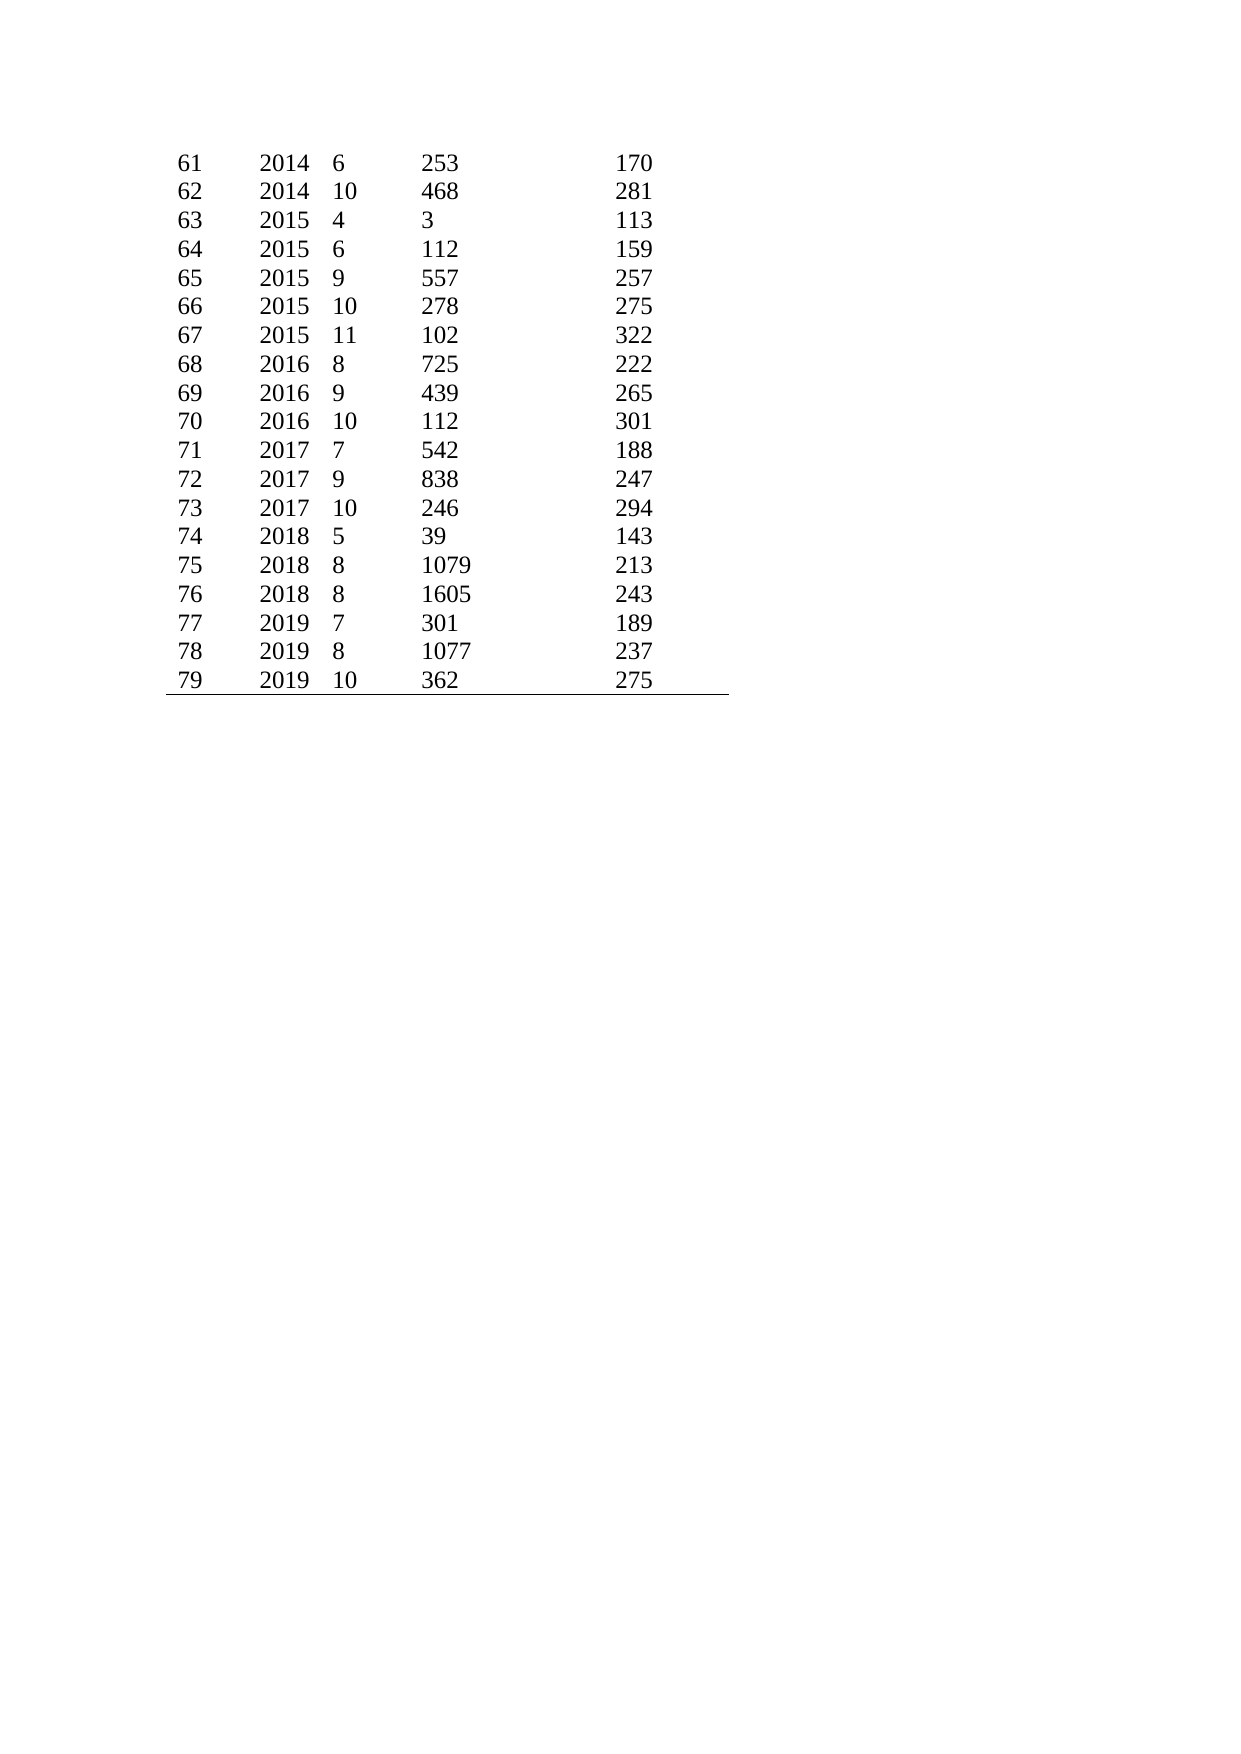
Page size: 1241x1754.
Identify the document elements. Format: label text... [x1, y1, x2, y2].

table_cell 2019 [248, 665, 321, 694]
table_cell 2014 [248, 148, 321, 176]
table_cell 1079 [410, 550, 604, 579]
table_cell 468 [410, 176, 604, 205]
table_cell 143 [604, 521, 729, 550]
table_cell 68 [166, 349, 248, 378]
table_cell 8 [321, 579, 410, 608]
table_cell 557 [410, 263, 604, 291]
table_cell 213 [604, 550, 729, 579]
table_cell 76 [166, 579, 248, 608]
table_cell 70 [166, 406, 248, 435]
table_cell 11 [321, 320, 410, 349]
table_cell 2014 [248, 176, 321, 205]
table_cell 2015 [248, 263, 321, 291]
table_cell 2015 [248, 320, 321, 349]
table_cell 170 [604, 148, 729, 176]
table_cell 2015 [248, 205, 321, 234]
table_cell 112 [410, 406, 604, 435]
table_cell 2019 [248, 636, 321, 665]
table_cell 159 [604, 234, 729, 263]
table_cell 10 [321, 176, 410, 205]
table_cell 2018 [248, 579, 321, 608]
table_cell 439 [410, 378, 604, 406]
table_cell 247 [604, 464, 729, 493]
table_cell 253 [410, 148, 604, 176]
table_cell 9 [321, 263, 410, 291]
table_cell 71 [166, 435, 248, 464]
table_cell 2016 [248, 406, 321, 435]
table_cell 2017 [248, 493, 321, 521]
table_cell 301 [410, 608, 604, 636]
table_cell 362 [410, 665, 604, 694]
table_cell 278 [410, 291, 604, 320]
table_cell 75 [166, 550, 248, 579]
table_cell 10 [321, 493, 410, 521]
table_cell 8 [321, 636, 410, 665]
table_cell 281 [604, 176, 729, 205]
table_cell 294 [604, 493, 729, 521]
table_cell 322 [604, 320, 729, 349]
table_cell 61 [166, 148, 248, 176]
table_cell 72 [166, 464, 248, 493]
table_cell 2016 [248, 378, 321, 406]
table_cell 63 [166, 205, 248, 234]
table_cell 2019 [248, 608, 321, 636]
table_cell 2017 [248, 464, 321, 493]
table_cell 3 [410, 205, 604, 234]
table_cell 275 [604, 291, 729, 320]
table_cell 2015 [248, 291, 321, 320]
table_cell 112 [410, 234, 604, 263]
table_cell 838 [410, 464, 604, 493]
table_cell 7 [321, 435, 410, 464]
table_cell 102 [410, 320, 604, 349]
table_cell 4 [321, 205, 410, 234]
table_cell 1077 [410, 636, 604, 665]
table_cell 10 [321, 665, 410, 694]
table_cell 301 [604, 406, 729, 435]
table_cell 189 [604, 608, 729, 636]
table_cell 246 [410, 493, 604, 521]
table_cell 8 [321, 550, 410, 579]
table_cell 275 [604, 665, 729, 694]
table_cell 265 [604, 378, 729, 406]
table_cell 257 [604, 263, 729, 291]
table_cell 64 [166, 234, 248, 263]
table_cell 2016 [248, 349, 321, 378]
table_cell 8 [321, 349, 410, 378]
table_cell 77 [166, 608, 248, 636]
table_cell 188 [604, 435, 729, 464]
table_cell 9 [321, 464, 410, 493]
table_cell 243 [604, 579, 729, 608]
table_cell 222 [604, 349, 729, 378]
table_cell 39 [410, 521, 604, 550]
table_cell 2018 [248, 521, 321, 550]
table_cell 2018 [248, 550, 321, 579]
table_cell 10 [321, 291, 410, 320]
table_cell 1605 [410, 579, 604, 608]
table_cell 10 [321, 406, 410, 435]
table_cell 74 [166, 521, 248, 550]
table_cell 2017 [248, 435, 321, 464]
table_cell 5 [321, 521, 410, 550]
table_cell 2015 [248, 234, 321, 263]
table_cell 725 [410, 349, 604, 378]
table_cell 542 [410, 435, 604, 464]
table_cell 78 [166, 636, 248, 665]
table_cell 113 [604, 205, 729, 234]
table_cell 9 [321, 378, 410, 406]
table_cell 7 [321, 608, 410, 636]
table_cell 66 [166, 291, 248, 320]
table_cell 62 [166, 176, 248, 205]
table_cell 237 [604, 636, 729, 665]
table_cell 79 [166, 665, 248, 694]
table_cell 69 [166, 378, 248, 406]
table_cell 6 [321, 234, 410, 263]
table_cell 67 [166, 320, 248, 349]
table_cell 65 [166, 263, 248, 291]
table_cell 73 [166, 493, 248, 521]
table_cell 6 [321, 148, 410, 176]
